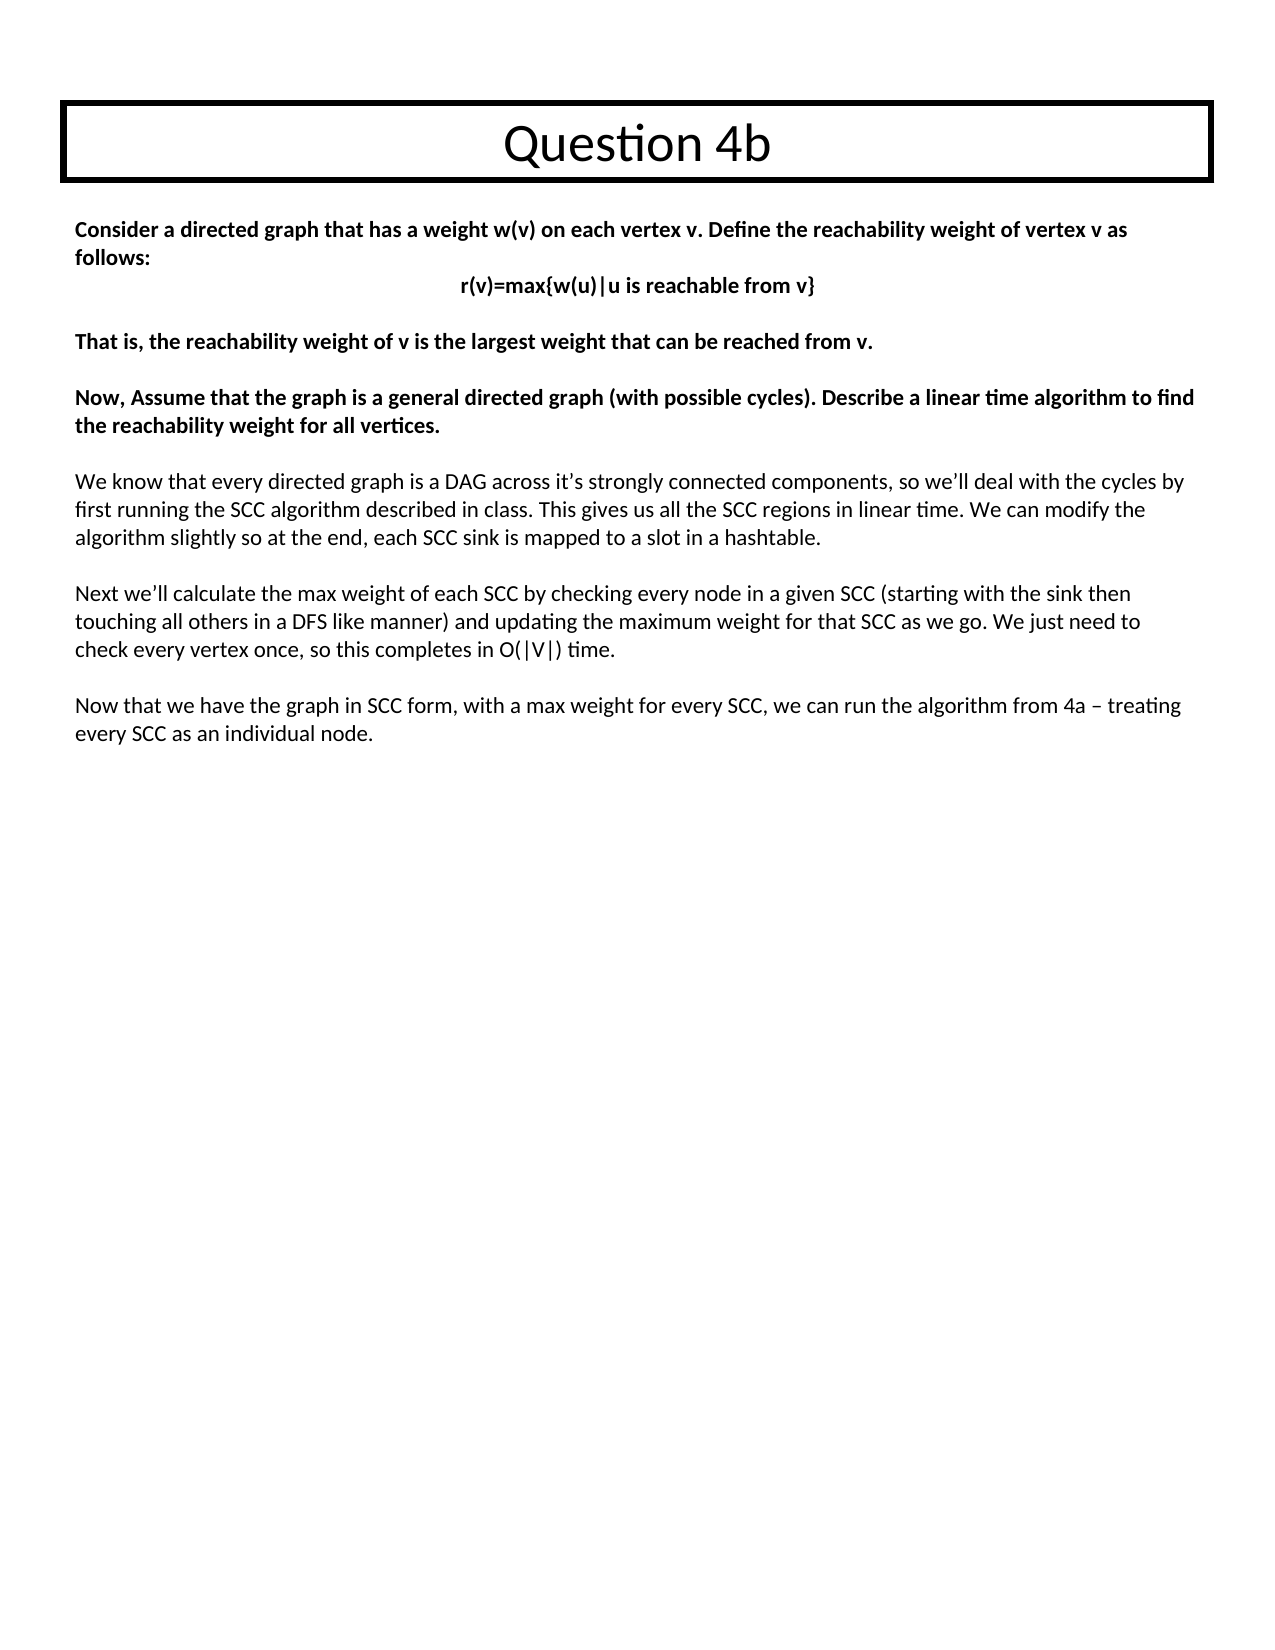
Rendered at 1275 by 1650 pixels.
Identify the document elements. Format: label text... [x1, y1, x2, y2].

text Next we’ll calculate the max weight of each SCC by checking every node in a given SCC (starting with the sink then touching all others in a DFS like manner) and updating the maximum weight for that SCC as we go. We just need to check every vertex once, so this completes in O(|V|) time. [75, 579, 1200, 663]
text We know that every directed graph is a DAG across it’s strongly connected components, so we’ll deal with the cycles by first running the SCC algorithm described in class. This gives us all the SCC regions in linear time. We can modify the algorithm slightly so at the end, each SCC sink is mapped to a slot in a hashtable. [75, 467, 1200, 551]
text Consider a directed graph that has a weight w(v) on each vertex v. Define the reachability weight of vertex v as follows: [75, 215, 1200, 271]
text Now, Assume that the graph is a general directed graph (with possible cycles). Describe a linear time algorithm to find the reachability weight for all vertices. [75, 355, 1200, 439]
subtitle Question 4b [67, 106, 1208, 177]
text Now that we have the graph in SCC form, with a max weight for every SCC, we can run the algorithm from 4a – treating every SCC as an individual node. [75, 691, 1200, 747]
text r(v)=max{w(u)|u is reachable from v} [75, 271, 1200, 299]
text That is, the reachability weight of v is the largest weight that can be reached from v. [75, 327, 1200, 355]
